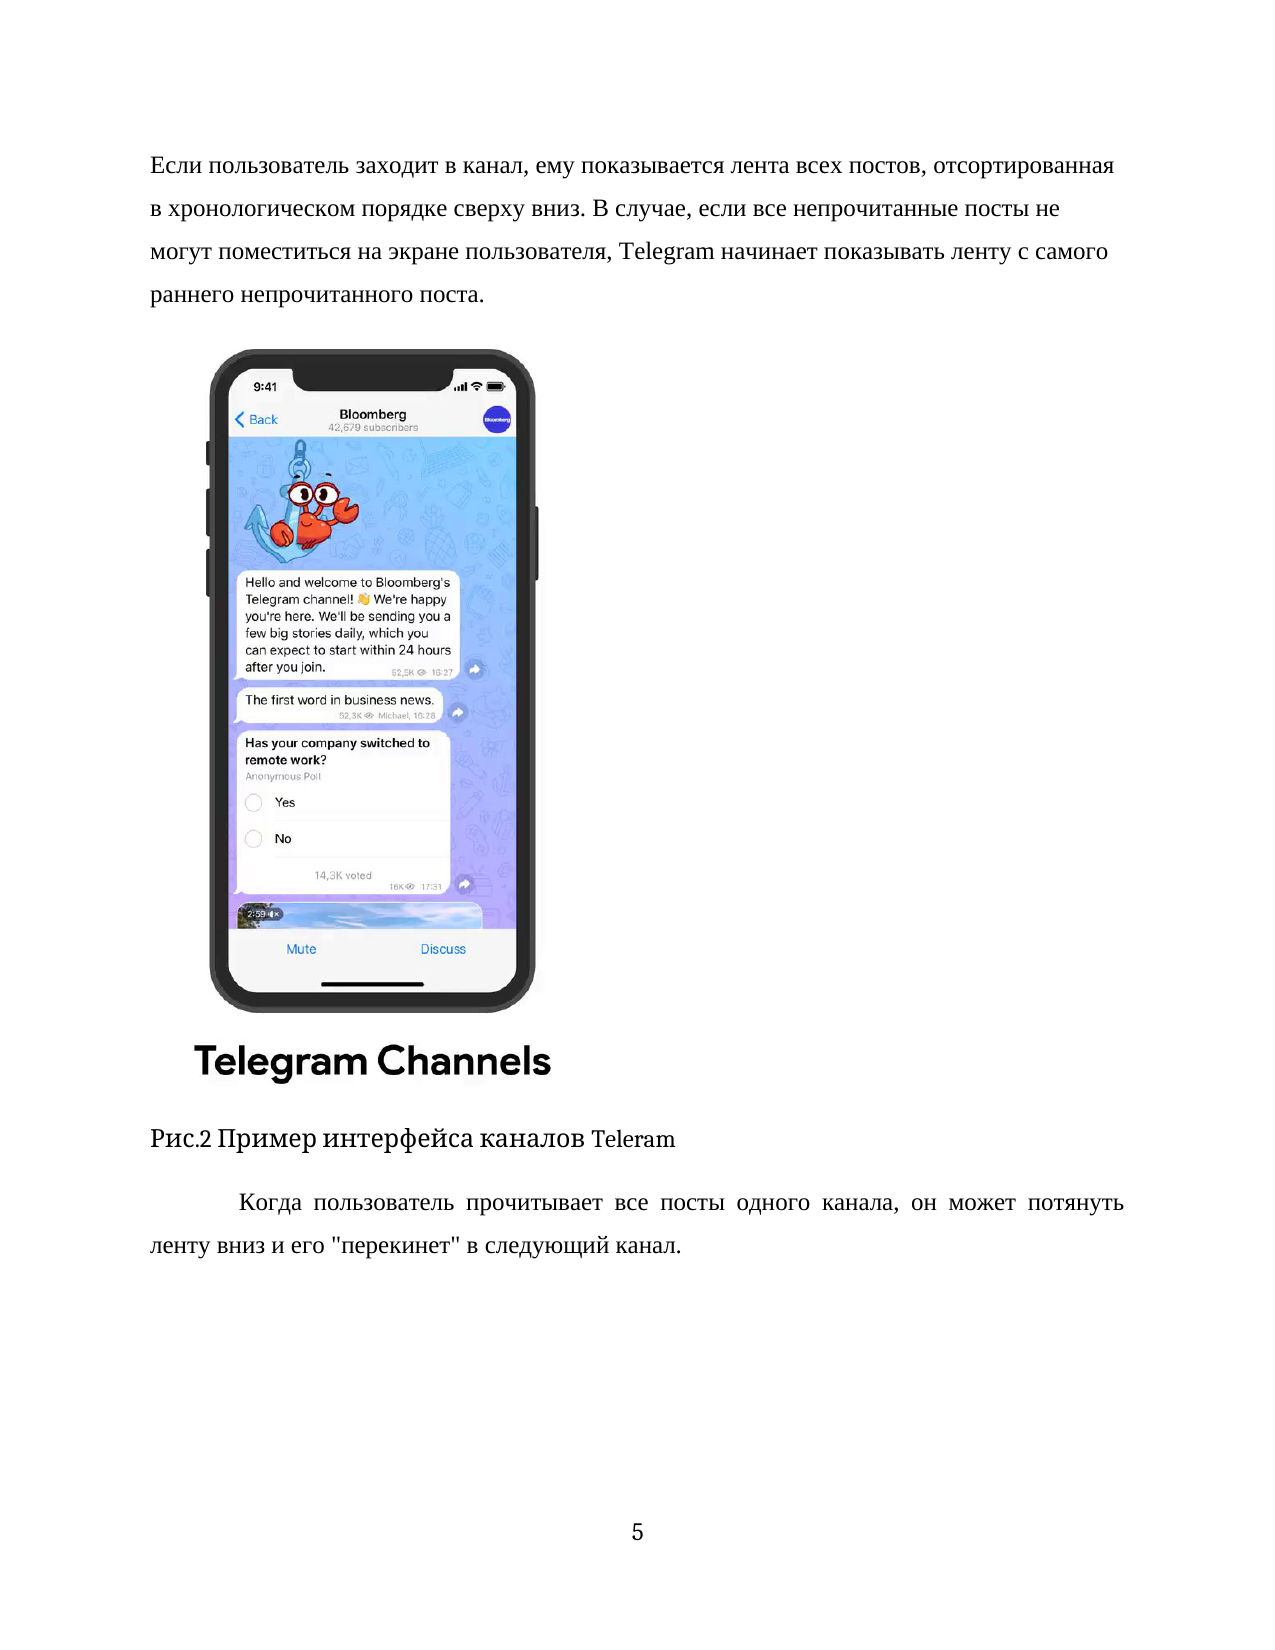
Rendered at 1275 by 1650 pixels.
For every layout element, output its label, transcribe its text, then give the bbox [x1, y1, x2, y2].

picture [150, 322, 594, 1111]
text Когда пользователь прочитывает все посты одного канала, он может потянуть ленту вниз и его "перекинет" в следующий канал. [150, 1187, 1125, 1259]
